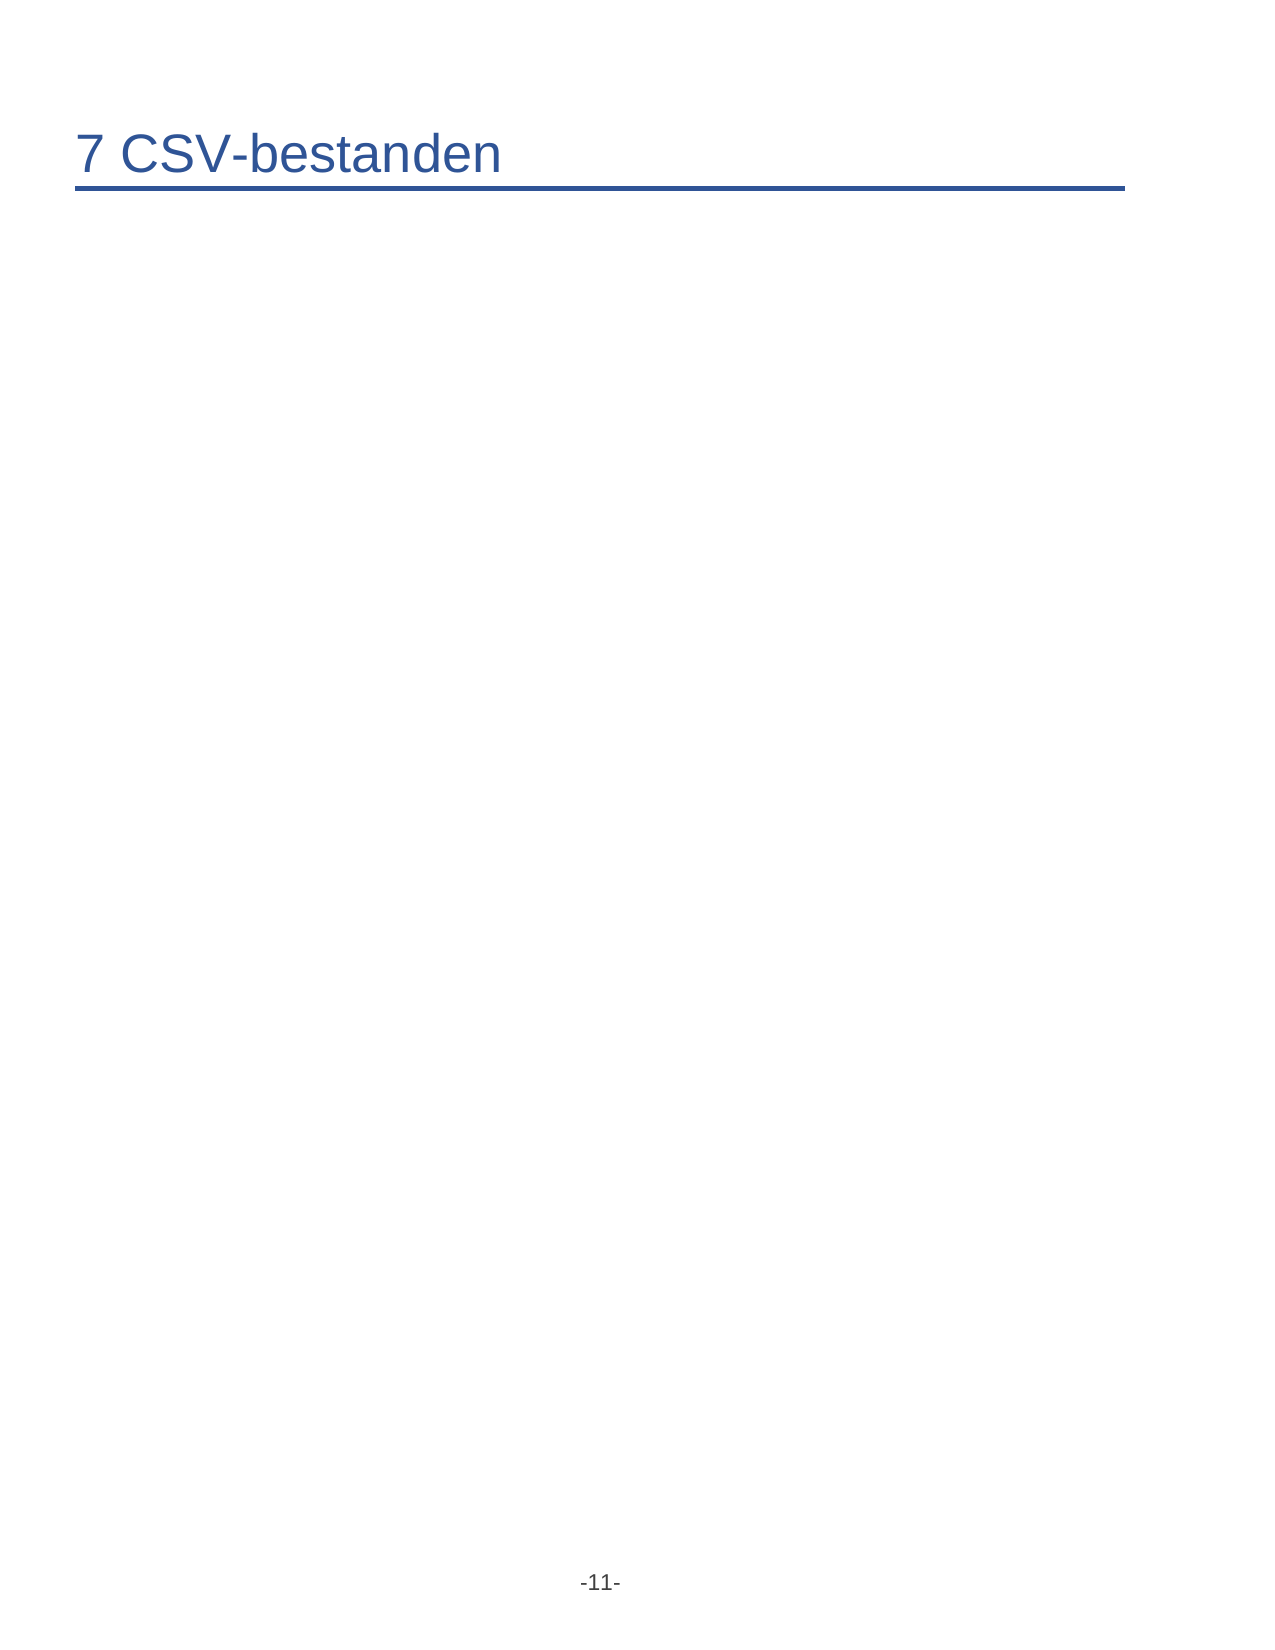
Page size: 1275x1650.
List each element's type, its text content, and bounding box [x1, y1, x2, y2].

subtitle CSV-bestanden [75, 122, 1125, 186]
